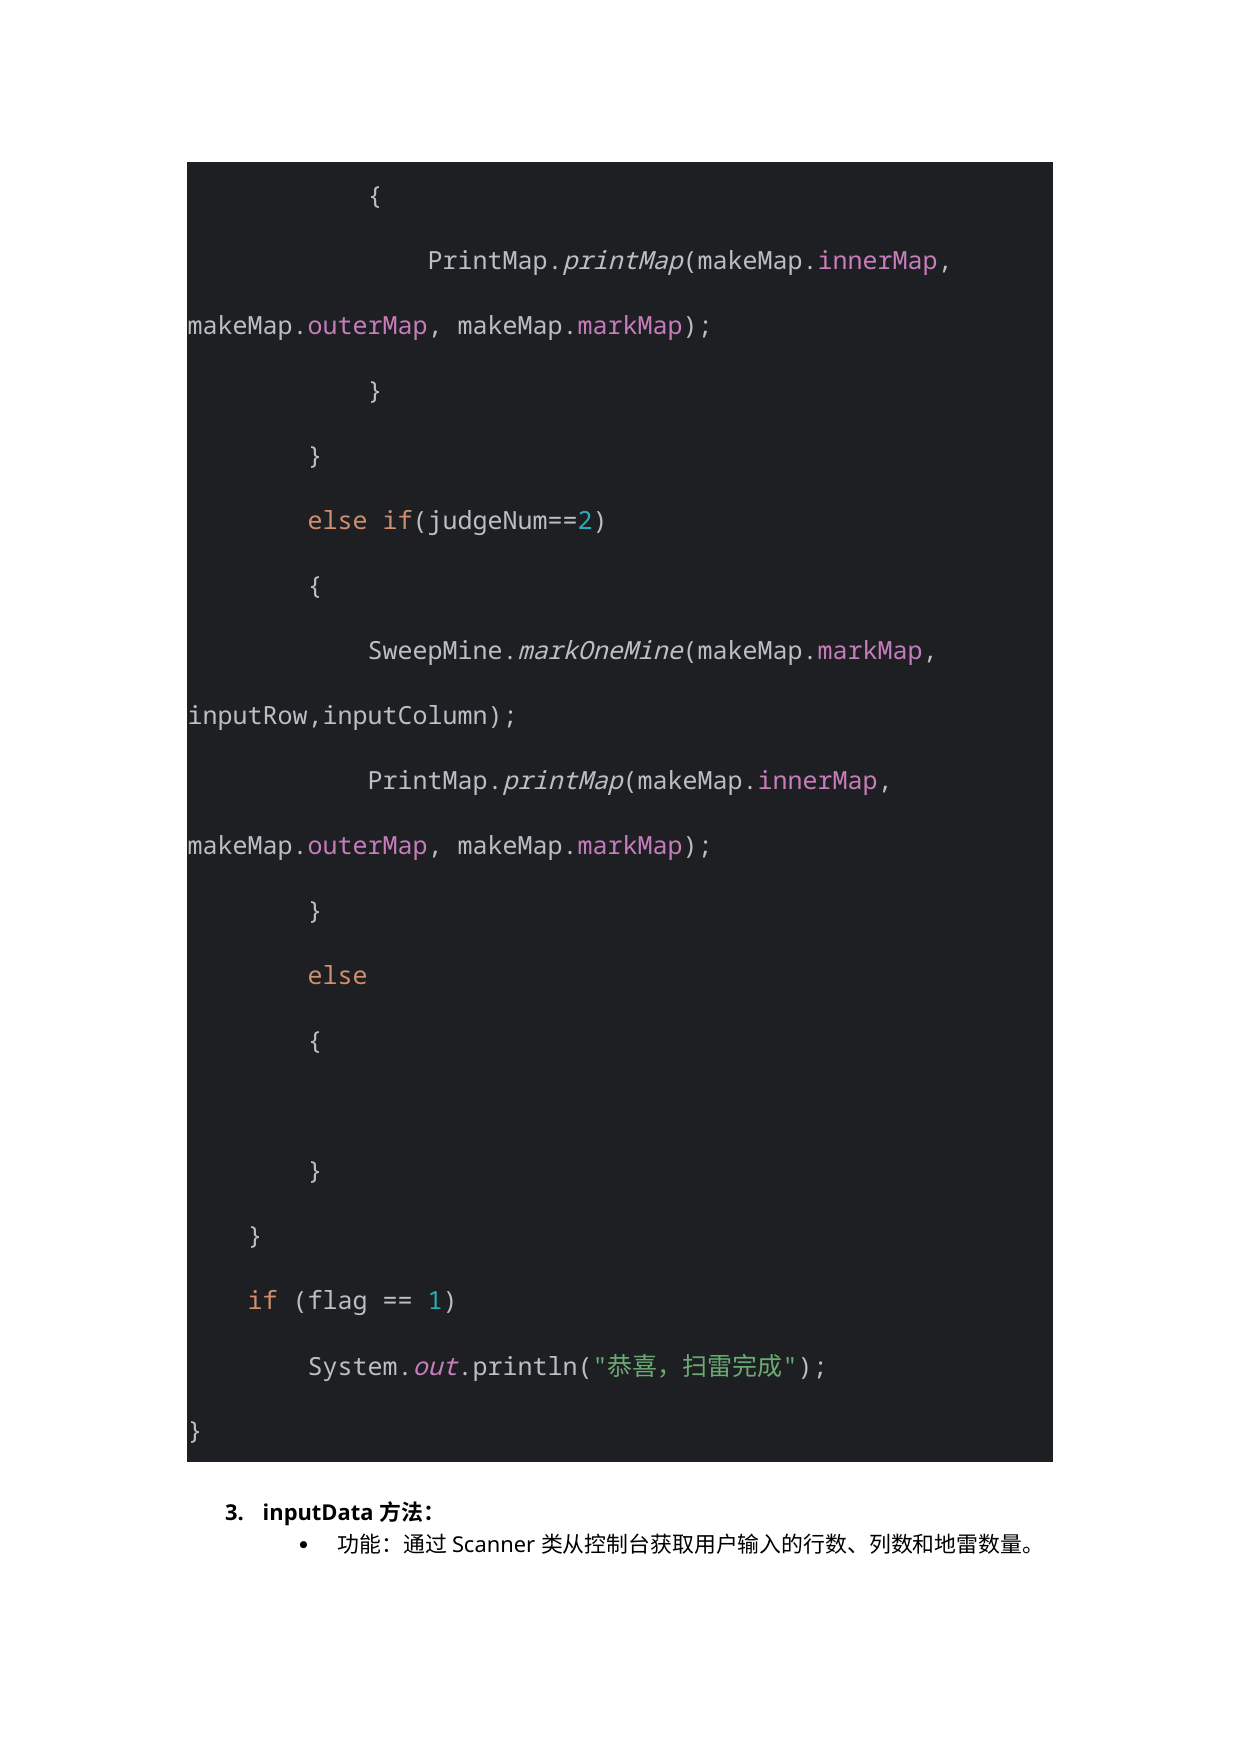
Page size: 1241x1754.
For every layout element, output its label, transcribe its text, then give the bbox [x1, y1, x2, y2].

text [187, 162, 1053, 1462]
list 功能：通过 Scanner 类从控制台获取用户输入的行数、列数和地雷数量。 [300, 1527, 1053, 1559]
list inputData 方法： [225, 1494, 1053, 1527]
